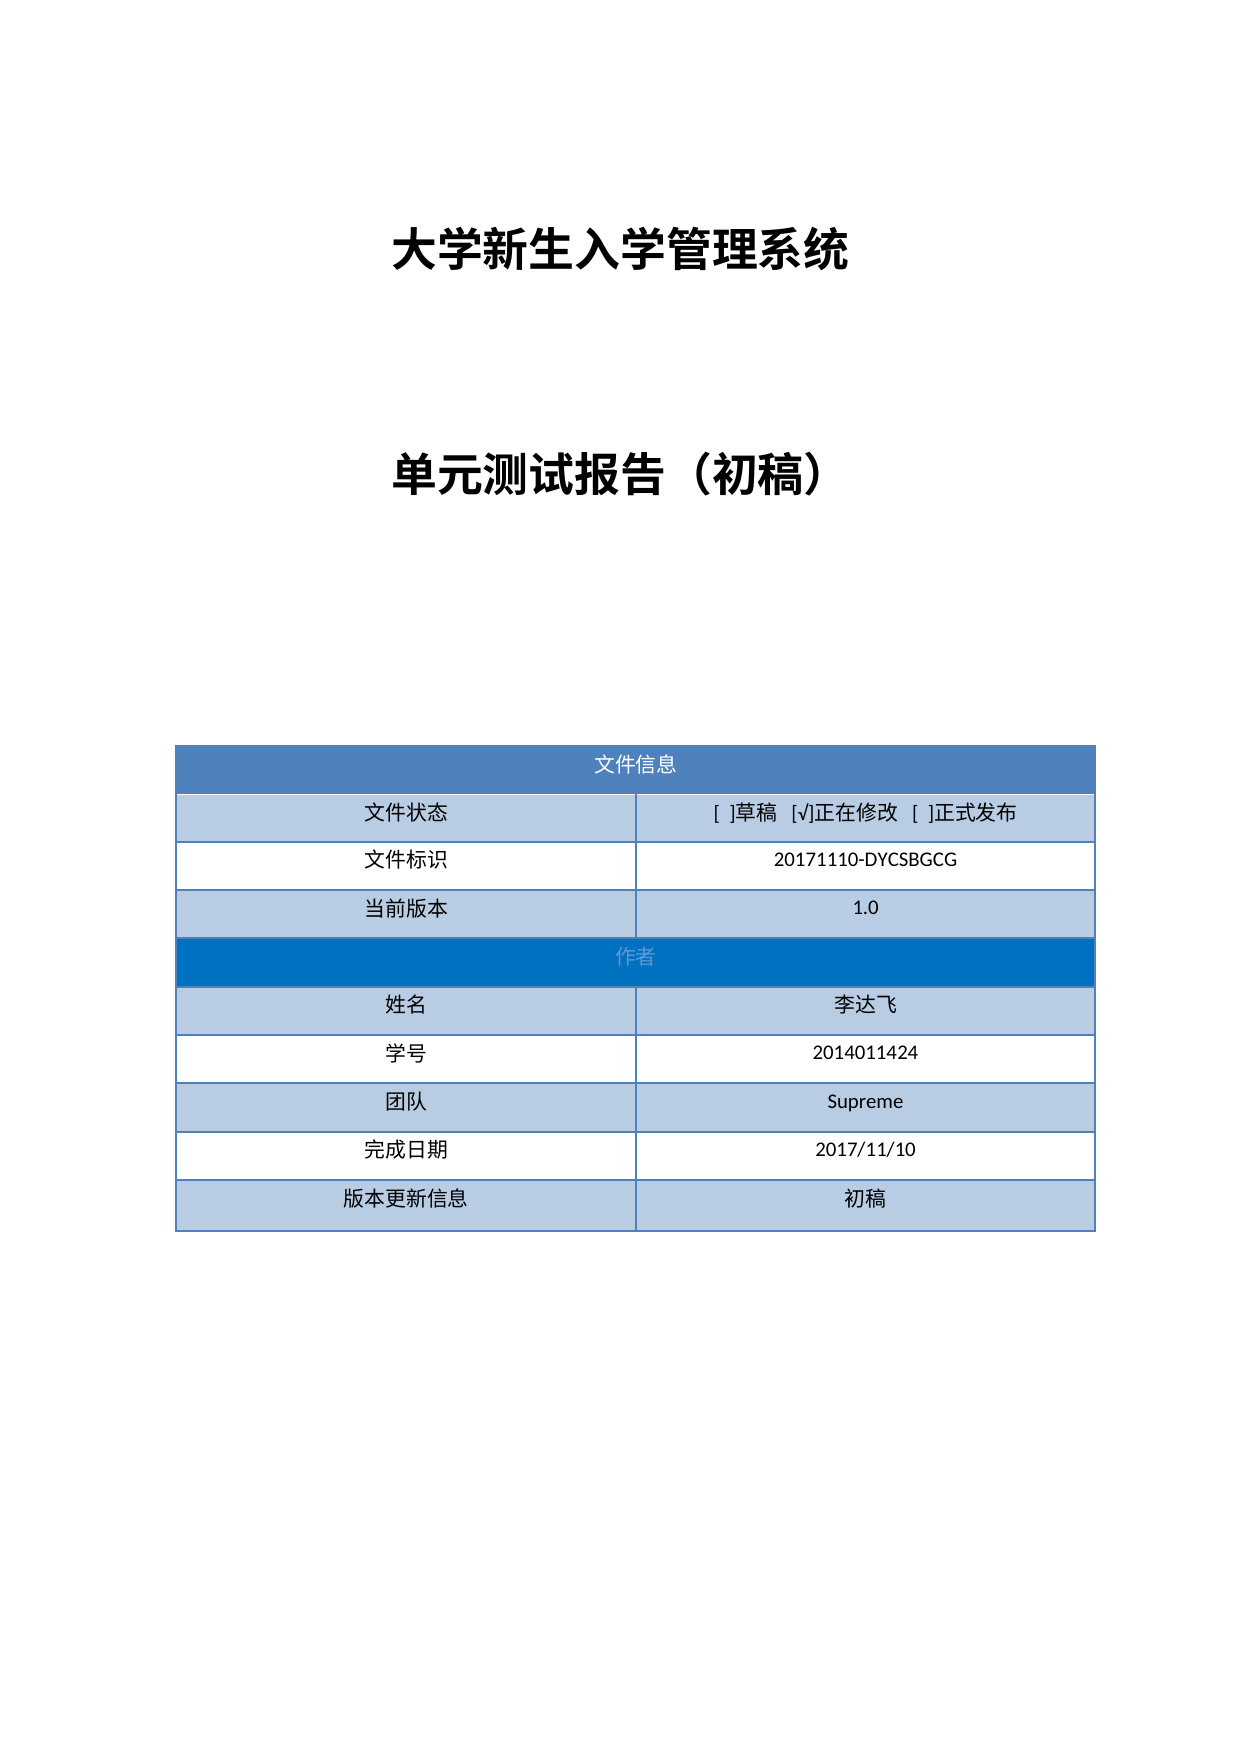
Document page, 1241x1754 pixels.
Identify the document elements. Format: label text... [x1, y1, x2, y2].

table_cell [ ]草稿 [√]正在修改 [ ]正式发布 [637, 795, 1094, 841]
table_cell 初稿 [637, 1181, 1094, 1230]
table_cell 李达飞 [637, 988, 1094, 1034]
table_cell 文件标识 [177, 843, 635, 889]
text 单元测试报告（初稿） [187, 423, 1053, 521]
table_cell 完成日期 [177, 1133, 635, 1179]
table_header 文件信息 [177, 748, 1094, 794]
table_cell 学号 [177, 1036, 635, 1082]
table_cell 1.0 [637, 891, 1094, 937]
table_cell Supreme [637, 1084, 1094, 1131]
table_cell 当前版本 [177, 891, 635, 937]
table_cell 姓名 [177, 988, 635, 1034]
text 大学新生入学管理系统 [187, 197, 1053, 295]
table_cell 作者 [177, 939, 1094, 986]
table_cell 2017/11/10 [637, 1133, 1094, 1179]
table_cell 20171110-DYCSBGCG [637, 843, 1094, 889]
table_cell 版本更新信息 [177, 1181, 635, 1230]
table_cell 文件状态 [177, 795, 635, 841]
table_cell 团队 [177, 1084, 635, 1131]
table_cell 2014011424 [637, 1036, 1094, 1082]
